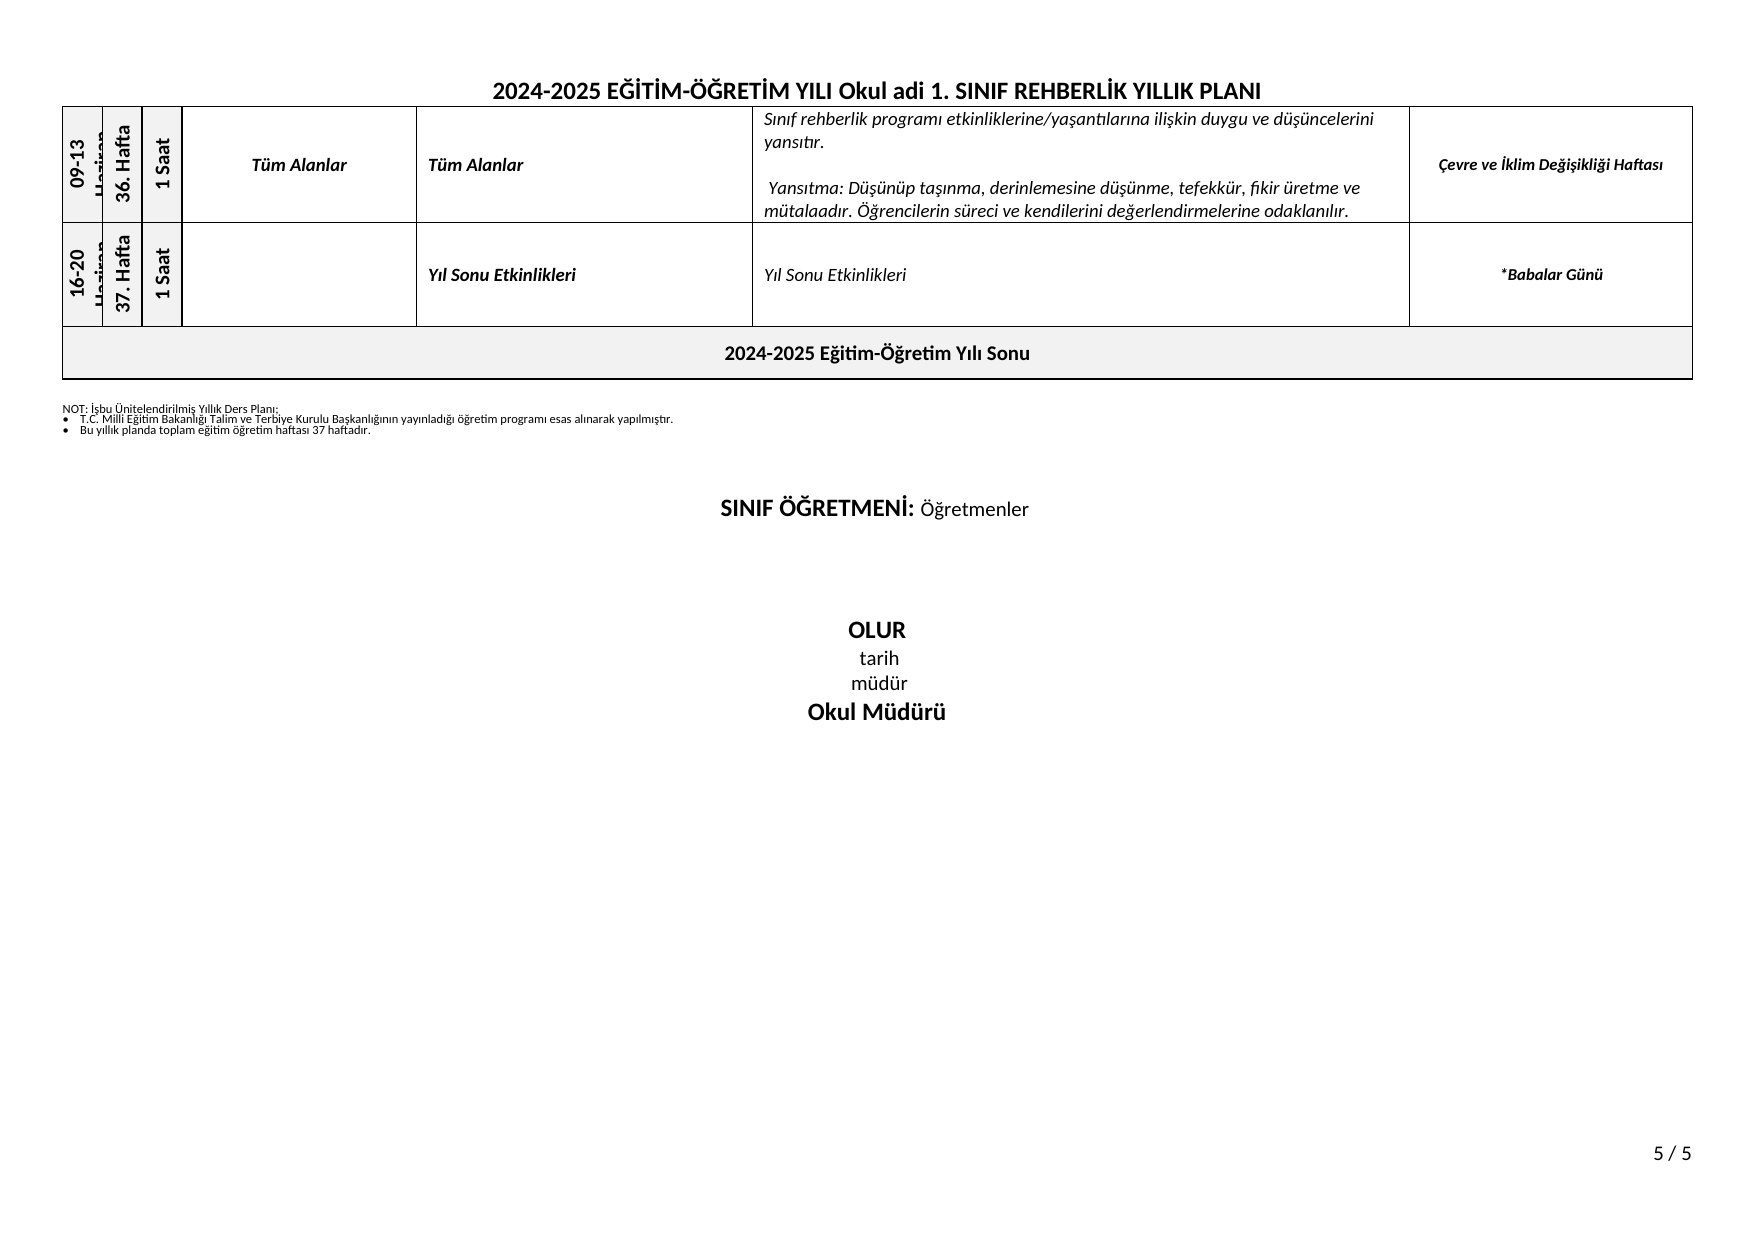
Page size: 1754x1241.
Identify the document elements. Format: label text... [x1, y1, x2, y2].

text SINIF ÖĞRETMENİ: [62, 492, 1691, 523]
text Okul Müdürü [62, 696, 1691, 726]
text OLUR [62, 614, 1691, 645]
table_cell Tüm Alanlar [183, 107, 416, 222]
table_cell Sınıf rehberlik programı etkinliklerine/yaşantılarına ilişkin duygu ve düşüncelerini yansıtır. Yansıtma: Düşünüp taşınma, derinlemesine düşünme, tefekkür, fikir üretme ve mütalaadır. Öğrencilerin süreci ve kendilerini değerlendirmelerine odaklanılır. [753, 107, 1409, 222]
table_cell 36. Hafta [103, 107, 141, 222]
table_cell 2024-2025 Eğitim-Öğretim Yılı Sonu [63, 327, 1692, 378]
table_cell 1 Saat [143, 107, 181, 222]
table_cell Çevre ve İklim Değişikliği Haftası [1410, 107, 1692, 222]
table_cell [183, 223, 416, 326]
table_cell Yıl Sonu Etkinlikleri [417, 223, 752, 326]
table_cell 37. Hafta [103, 223, 141, 326]
table_cell *Babalar Günü [1410, 223, 1692, 326]
table_cell Yıl Sonu Etkinlikleri [753, 223, 1409, 326]
table_cell 09-13 Haziran [63, 107, 102, 222]
table_cell Tüm Alanlar [417, 107, 752, 222]
table_cell 1 Saat [143, 223, 181, 326]
table_cell 16-20 Haziran [63, 223, 102, 326]
